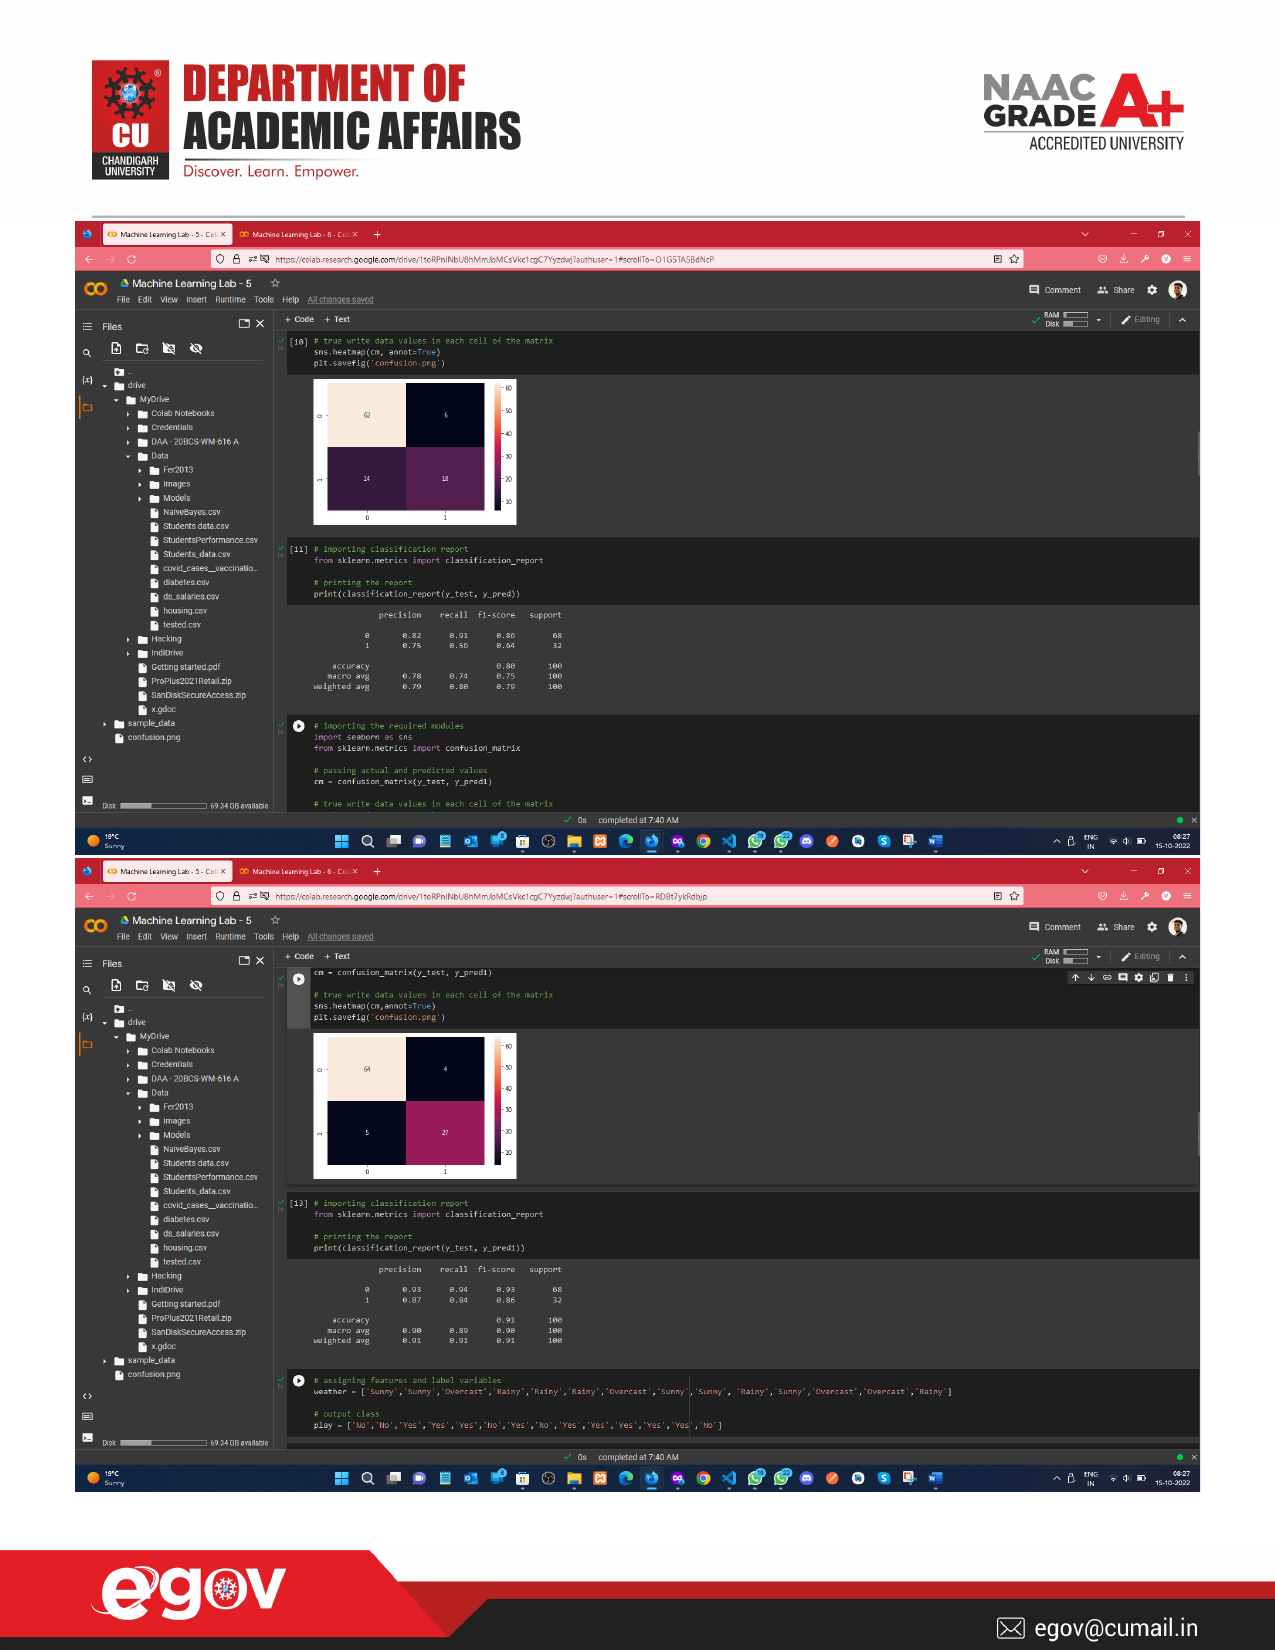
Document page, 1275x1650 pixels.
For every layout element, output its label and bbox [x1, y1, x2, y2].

picture [0, 1549, 1275, 1650]
picture [75, 858, 1200, 1492]
picture [0, 0, 1275, 218]
picture [75, 221, 1200, 855]
